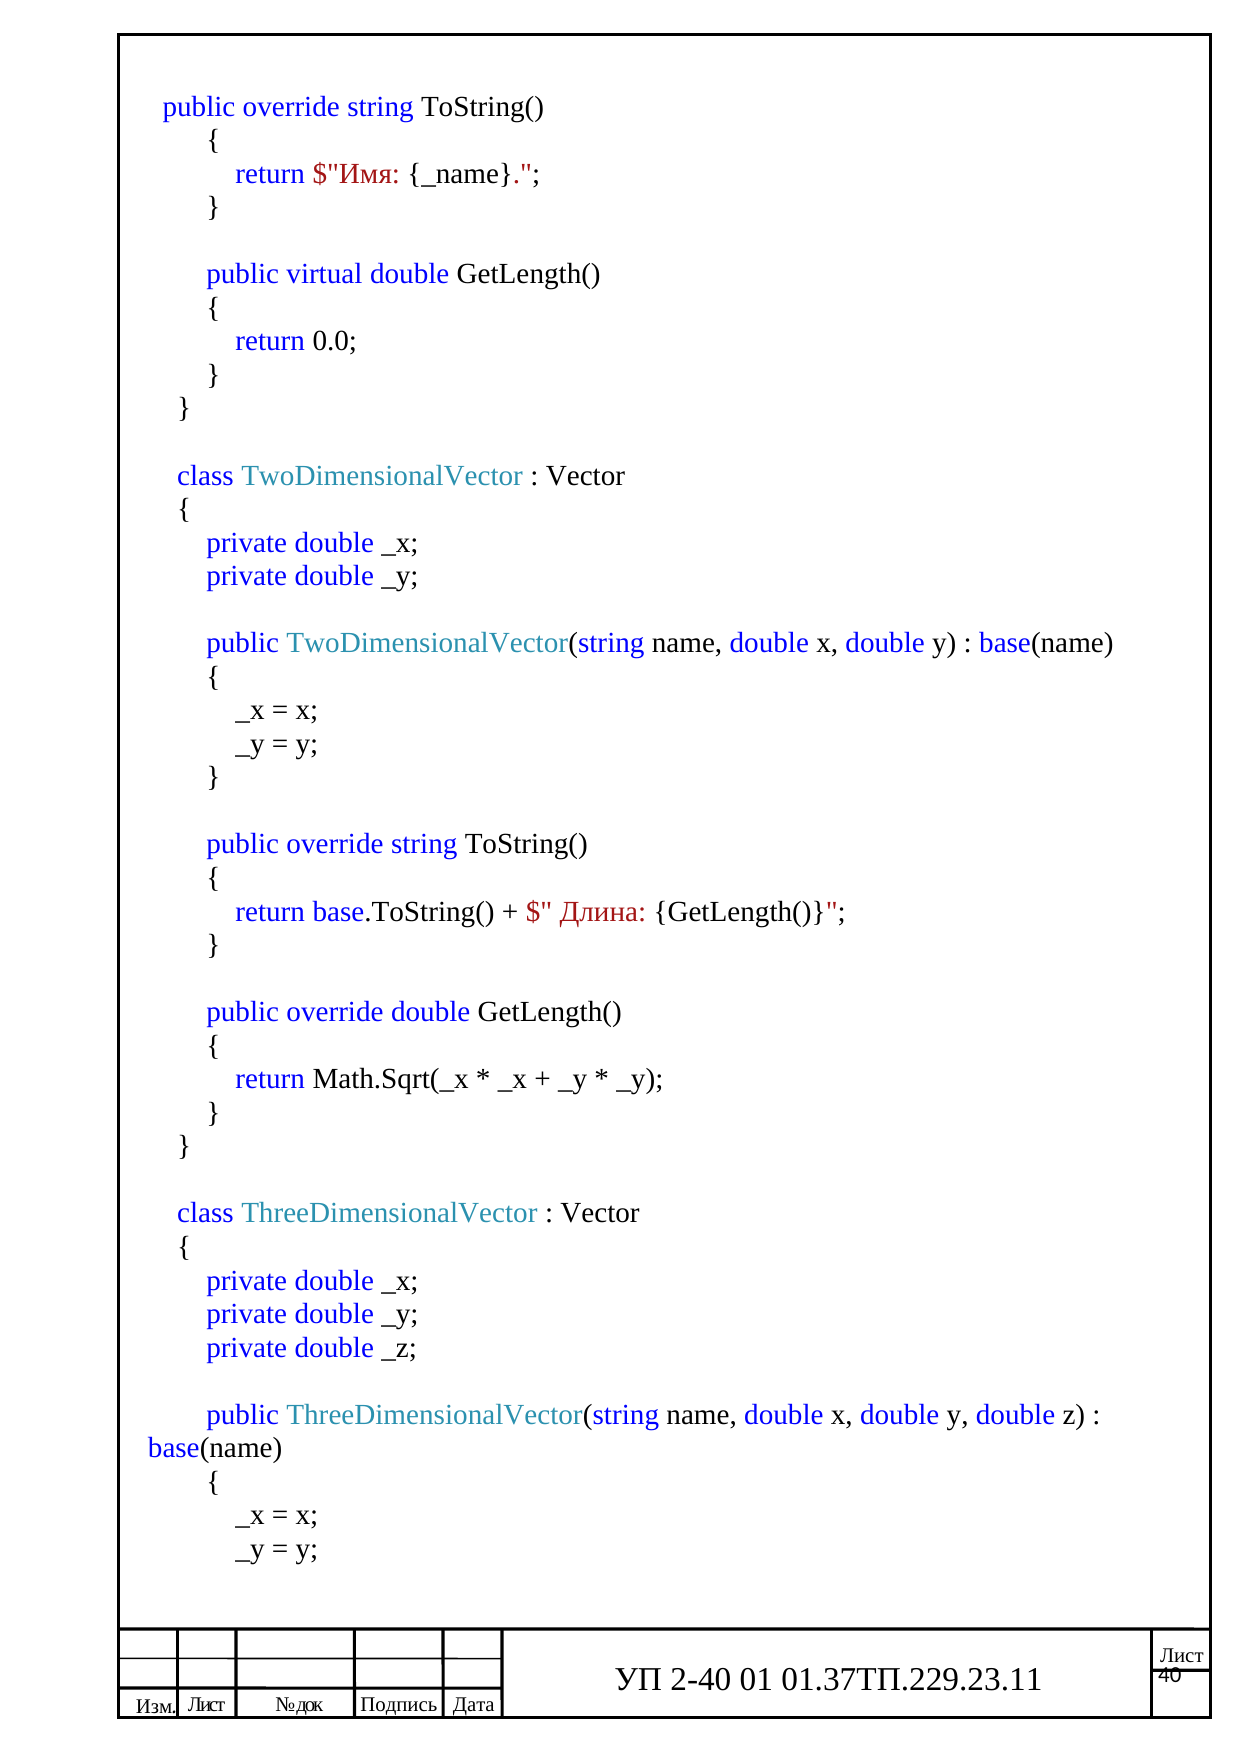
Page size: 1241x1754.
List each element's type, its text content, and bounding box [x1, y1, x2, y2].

text public override string ToString() [148, 89, 1181, 122]
text return Math.Sqrt(_x * _x + _y * _y); [148, 1061, 1181, 1095]
text class TwoDimensionalVector : Vector [148, 458, 1181, 491]
text public override string ToString() [148, 827, 1181, 860]
text private double _y; [148, 1296, 1181, 1330]
text { [148, 860, 1181, 894]
text } [148, 927, 1181, 961]
text public ThreeDimensionalVector(string name, double x, double y, double z) : base(name) [148, 1397, 1181, 1464]
text _y = y; [148, 1531, 1181, 1564]
text _y = y; [148, 726, 1181, 759]
text } [148, 1128, 1181, 1162]
text private double _y; [148, 558, 1181, 592]
text } [148, 357, 1181, 391]
text } [148, 391, 1181, 424]
text public virtual double GetLength() [148, 256, 1181, 290]
text { [148, 491, 1181, 525]
text } [148, 189, 1181, 223]
text return base.ToString() + $" Длина: {GetLength()}"; [148, 894, 1181, 927]
text _x = x; [148, 692, 1181, 726]
text public TwoDimensionalVector(string name, double x, double y) : base(name) [148, 625, 1181, 659]
text _x = x; [148, 1497, 1181, 1531]
text } [148, 1095, 1181, 1128]
text class ThreeDimensionalVector : Vector [148, 1196, 1181, 1229]
text { [148, 122, 1181, 156]
text { [148, 290, 1181, 323]
text } [148, 759, 1181, 793]
text private double _z; [148, 1330, 1181, 1363]
text public override double GetLength() [148, 994, 1181, 1028]
text private double _x; [148, 1263, 1181, 1296]
text private double _x; [148, 525, 1181, 558]
text { [148, 1229, 1181, 1263]
text return 0.0; [148, 323, 1181, 357]
text { [148, 1028, 1181, 1061]
text { [148, 1464, 1181, 1497]
text { [148, 659, 1181, 692]
text return $"Имя: {_name}."; [148, 156, 1181, 189]
